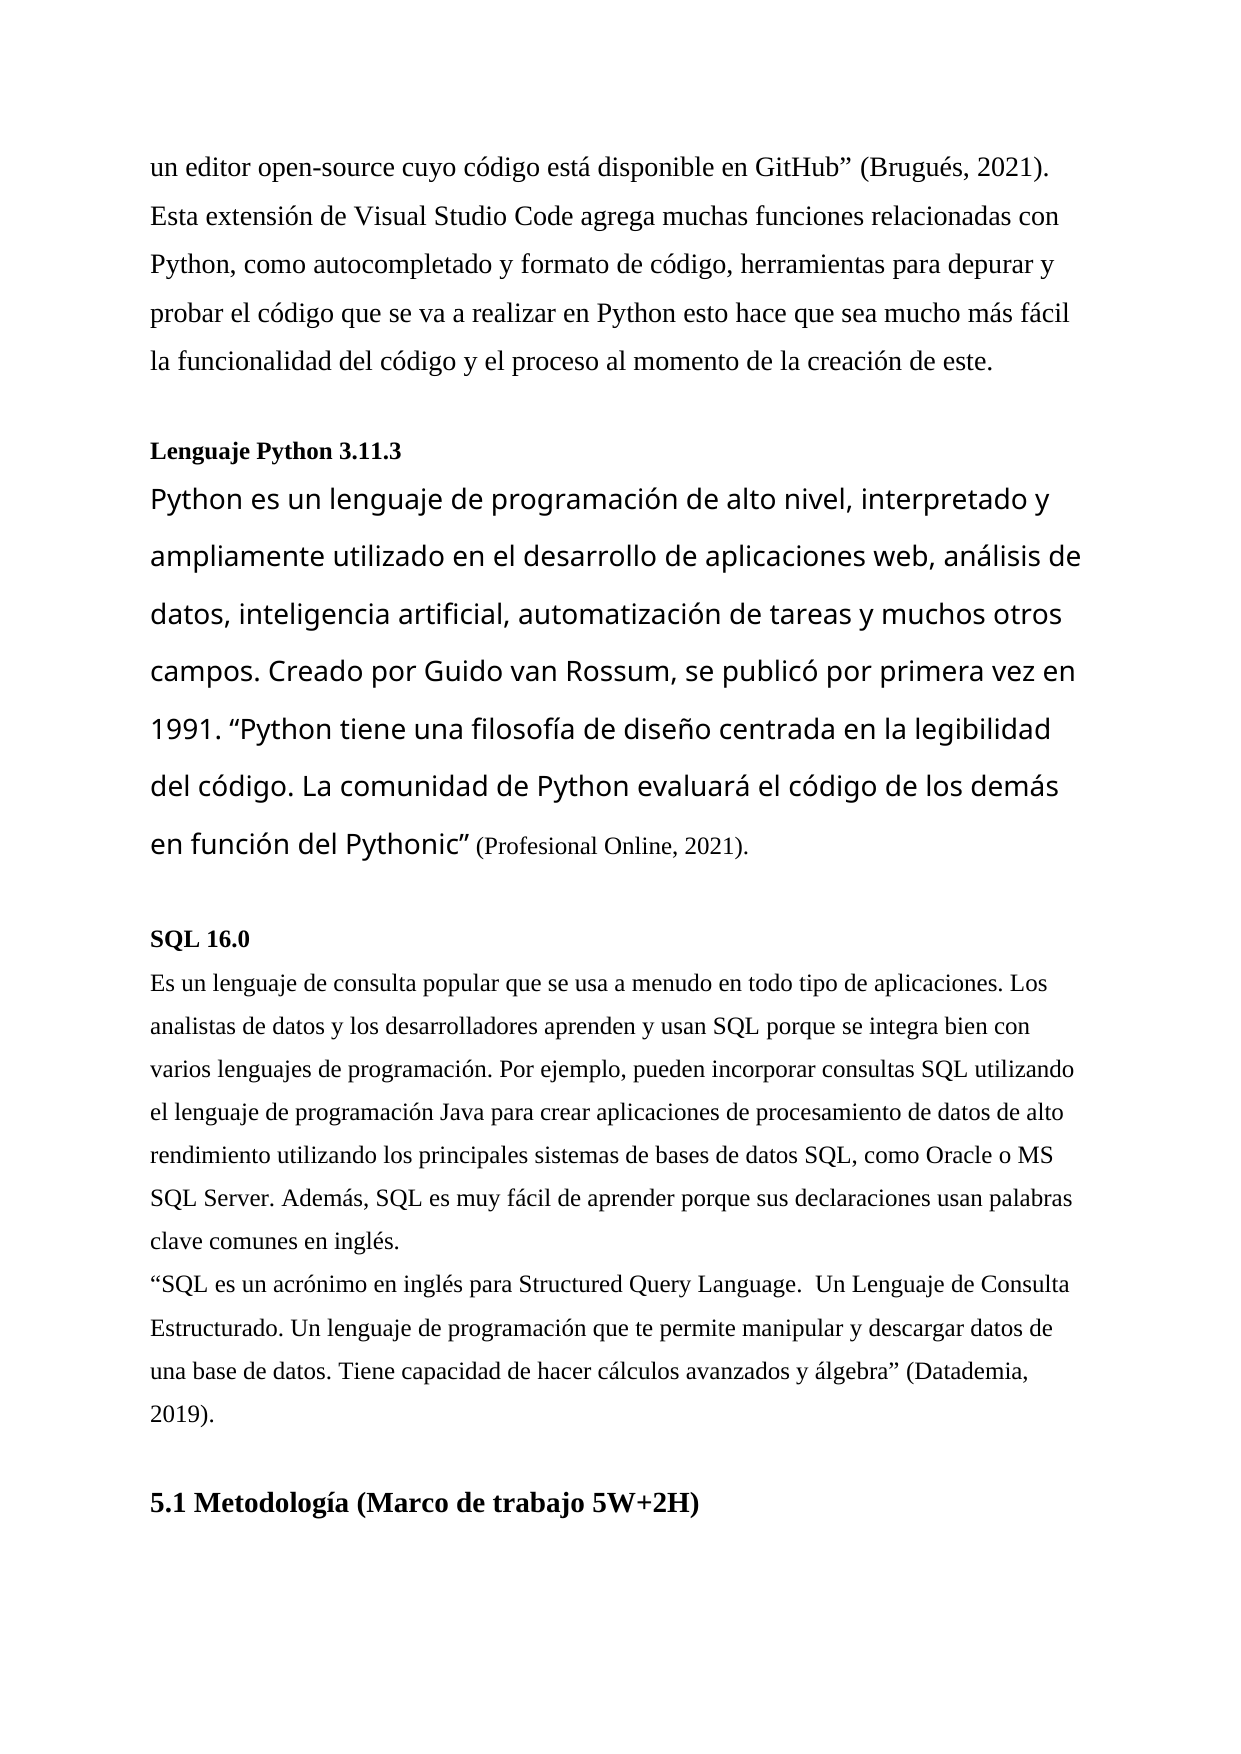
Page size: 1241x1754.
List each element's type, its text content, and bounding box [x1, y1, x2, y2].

text Python es un lenguaje de programación de alto nivel, interpretado y ampliamente utilizado en el desarrollo de aplicaciones web, análisis de datos, inteligencia artificial, automatización de tareas y muchos otros campos. Creado por Guido van Rossum, se publicó por primera vez en 1991. “Python tiene una filosofía de diseño centrada en la legibilidad del código. La comunidad de Python evaluará el código de los demás en función del Pythonic” (Profesional Online, 2021). [150, 479, 1090, 862]
text SQL 16.0 [150, 924, 1090, 953]
text 5.1 Metodología (Marco de trabajo 5W+2H) [150, 1485, 1090, 1519]
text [150, 150, 1090, 377]
text Lenguaje Python 3.11.3 [150, 436, 1090, 464]
text Es un lenguaje de consulta popular que se usa a menudo en todo tipo de aplicaciones. Los analistas de datos y los desarrolladores aprenden y usan SQL porque se integra bien con varios lenguajes de programación. Por ejemplo, pueden incorporar consultas SQL utilizando el lenguaje de programación Java para crear aplicaciones de procesamiento de datos de alto rendimiento utilizando los principales sistemas de bases de datos SQL, como Oracle o MS SQL Server. Además, SQL es muy fácil de aprender porque sus declaraciones usan palabras clave comunes en inglés. [150, 968, 1090, 1255]
text “SQL es un acrónimo en inglés para Structured Query Language. Un Lenguaje de Consulta Estructurado. Un lenguaje de programación que te permite manipular y descargar datos de una base de datos. Tiene capacidad de hacer cálculos avanzados y álgebra” (Datademia, 2019). [150, 1269, 1090, 1428]
